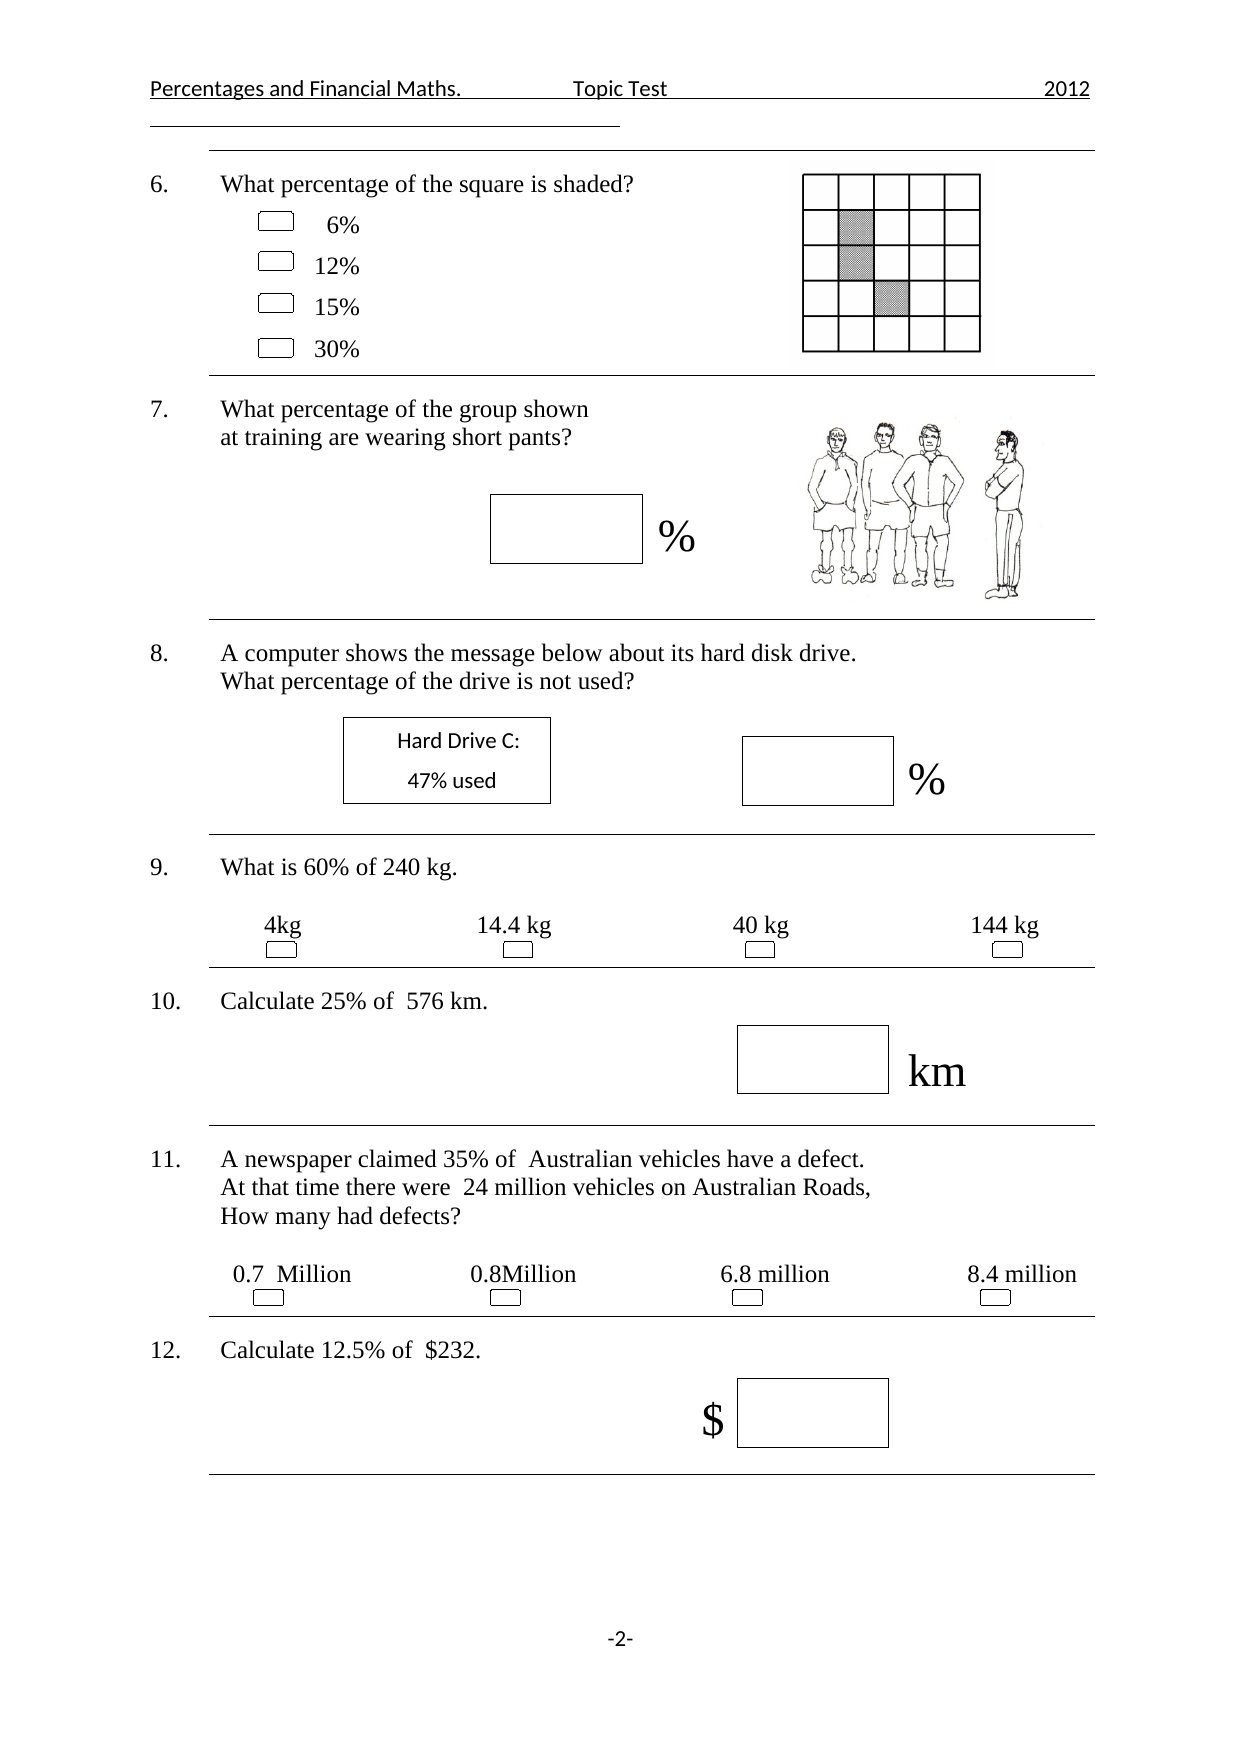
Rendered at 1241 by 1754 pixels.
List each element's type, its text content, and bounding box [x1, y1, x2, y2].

table_cell Calculate 12.5% of $232. $ [209, 1317, 1095, 1474]
table_cell Calculate 25% of 576 km. km [209, 968, 1095, 1125]
table_cell 9. [139, 834, 209, 967]
table_cell What is 60% of 240 kg. 4kg 14.4 kg 40 kg 144 kg [209, 835, 1095, 967]
table_cell 6. [139, 150, 209, 375]
table_cell A computer shows the message below about its hard disk drive. What percentage of the drive is not used? % [209, 620, 1095, 833]
picture [787, 158, 997, 367]
table_cell 12. [139, 1316, 209, 1474]
table_cell 8. [139, 619, 209, 833]
table_cell What percentage of the group shown at training are wearing short pants? % [209, 376, 1095, 619]
picture [795, 407, 1044, 612]
table_cell 11. [139, 1125, 209, 1316]
table_cell What percentage of the square is shaded? 6% 12% 15% 30% [209, 151, 1095, 375]
table_cell 7. [139, 375, 209, 619]
table_cell 10. [139, 967, 209, 1125]
table_cell A newspaper claimed 35% of Australian vehicles have a defect. At that time there were 24 million vehicles on Australian Roads, How many had defects? Million 0.8Million 6.8 million 8.4 million [209, 1126, 1095, 1316]
